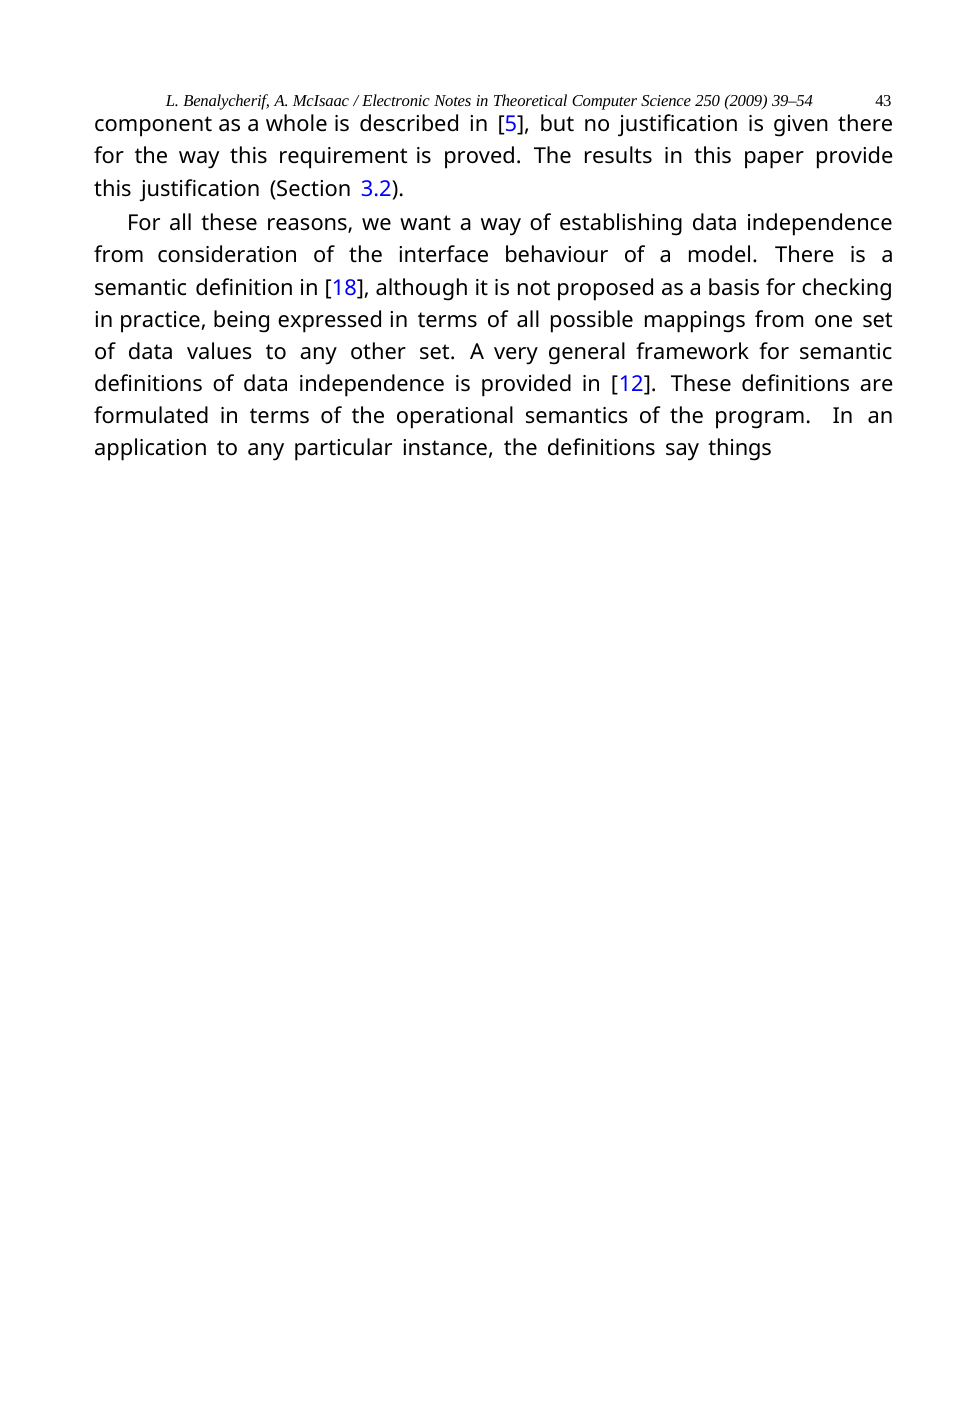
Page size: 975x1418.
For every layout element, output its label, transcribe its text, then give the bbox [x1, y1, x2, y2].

text For all these reasons, we want a way of establishing data independence from consideration of the interface behaviour of a model. There is a semantic definition in [18], although it is not proposed as a basis for checking in practice, being expressed in terms of all possible mappings from one set of data values to any other set. A very general framework for semantic definitions of data independence is provided in [12]. These definitions are formulated in terms of the operational semantics of the program. In an application to any particular instance, the definitions say things [94, 207, 893, 462]
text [94, 108, 893, 202]
